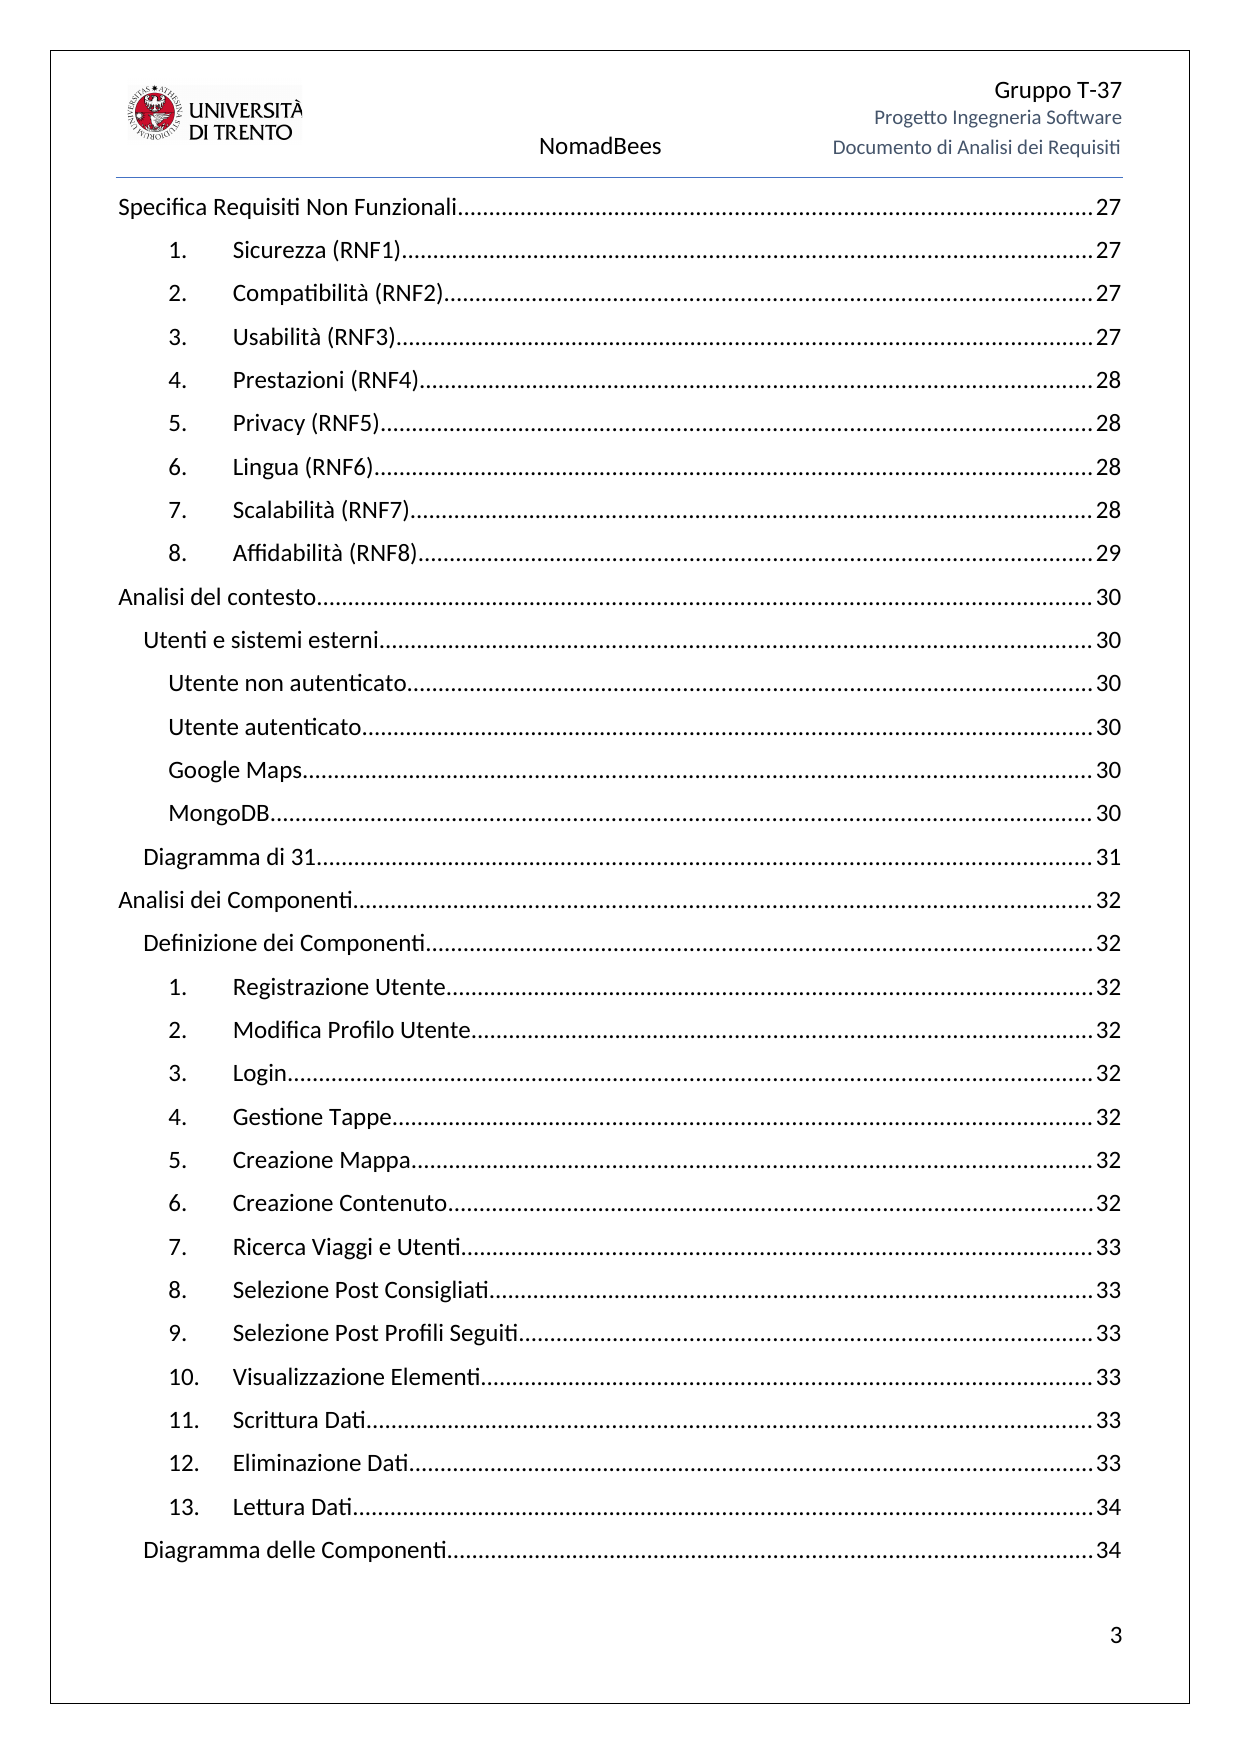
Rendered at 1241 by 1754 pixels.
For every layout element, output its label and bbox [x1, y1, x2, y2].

picture [127, 78, 303, 145]
